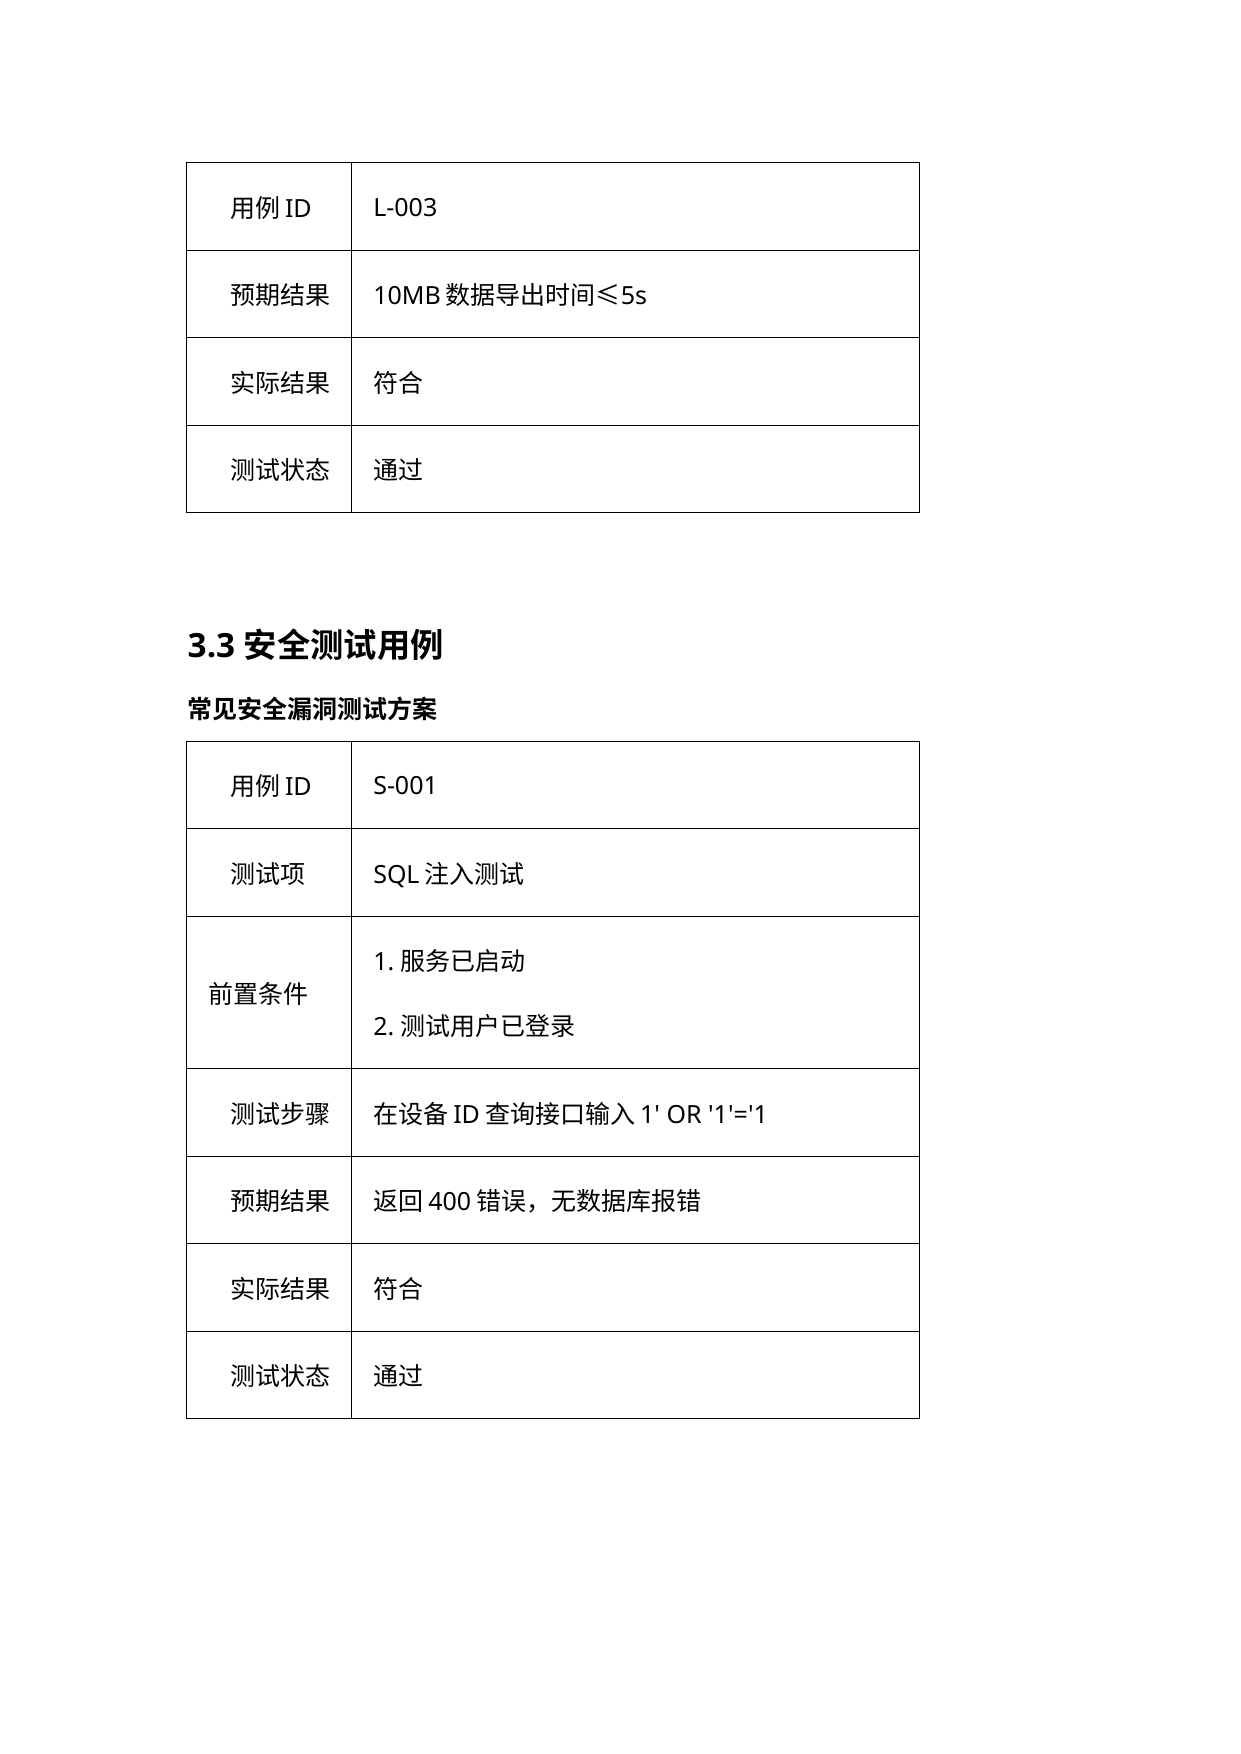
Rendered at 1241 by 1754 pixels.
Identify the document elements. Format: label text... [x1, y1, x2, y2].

table_cell 实际结果 [187, 1244, 351, 1331]
table_cell 10MB数据导出时间≤5s [352, 251, 919, 337]
table_header L-003 [352, 163, 919, 249]
table_cell 符合 [352, 1244, 919, 1331]
table_cell 前置条件 [187, 917, 351, 1068]
table_header 用例ID [187, 742, 351, 828]
text 常见安全漏洞测试方案 [187, 676, 1053, 741]
table_cell 通过 [352, 1332, 919, 1418]
table_cell 在设备ID查询接口输入1' OR '1'='1 [352, 1069, 919, 1156]
text 3.3 安全测试用例 [187, 611, 1053, 676]
table_cell 实际结果 [187, 338, 351, 424]
table_cell 通过 [352, 426, 919, 512]
table_cell 预期结果 [187, 1157, 351, 1243]
table_cell 测试状态 [187, 1332, 351, 1418]
table_cell 测试项 [187, 829, 351, 916]
table_cell 符合 [352, 338, 919, 424]
table_cell 测试步骤 [187, 1069, 351, 1156]
table_header S-001 [352, 742, 919, 828]
table_cell SQL注入测试 [352, 829, 919, 916]
table_cell 测试状态 [187, 426, 351, 512]
table_header 用例ID [187, 163, 351, 249]
table_cell 返回400错误，无数据库报错 [352, 1157, 919, 1243]
table_cell 预期结果 [187, 251, 351, 337]
table_cell 1. 服务已启动 2. 测试用户已登录 [352, 917, 919, 1068]
